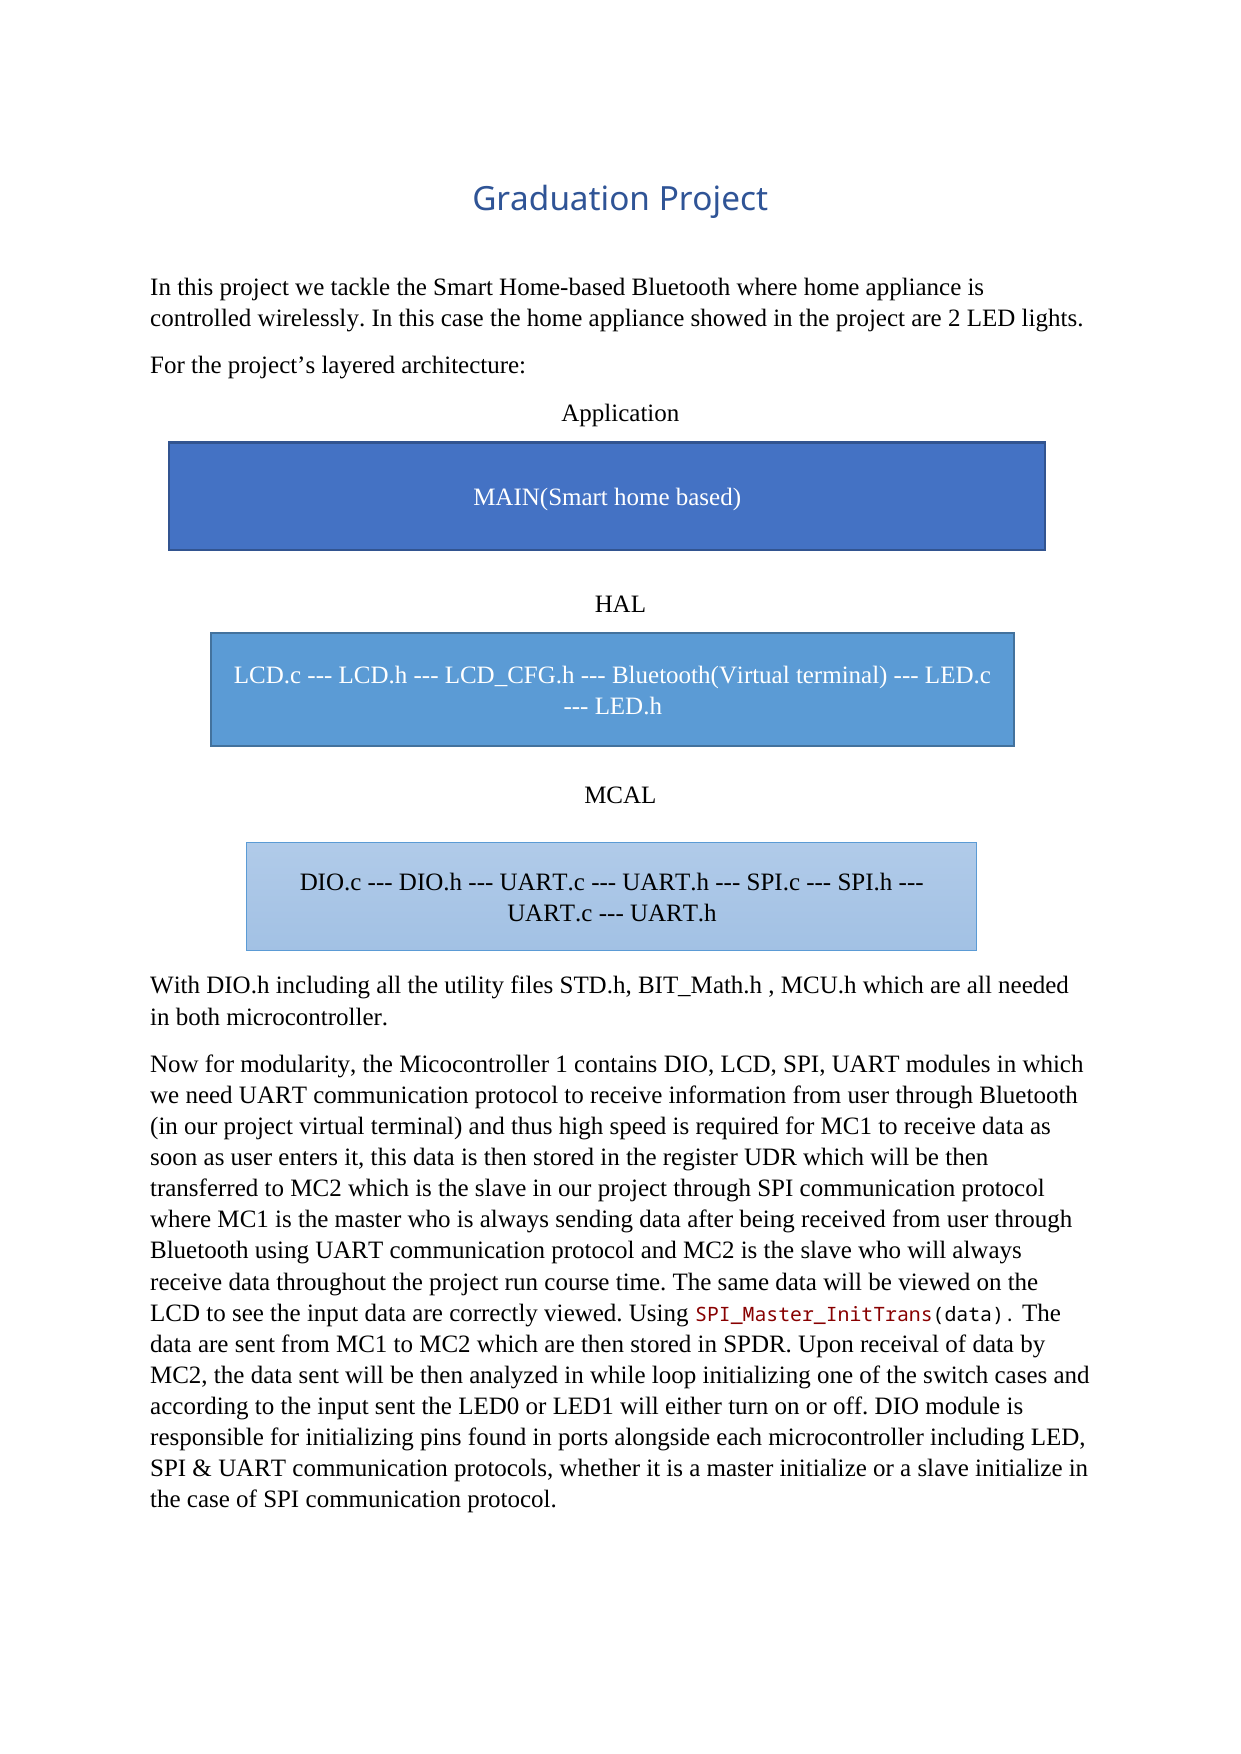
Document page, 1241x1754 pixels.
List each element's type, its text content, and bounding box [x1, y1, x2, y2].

text Application [150, 398, 1090, 427]
text In this project we tackle the Smart Home-based Bluetooth where home appliance is controlled wirelessly. In this case the home appliance showed in the project are 2 LED lights. [150, 272, 1090, 331]
text HAL [150, 589, 1090, 618]
text For the project’s layered architecture: [150, 350, 1090, 379]
text With DIO.h including all the utility files STD.h, BIT_Math.h , MCU.h which are all needed in both microcontroller. [150, 971, 1090, 1030]
text Now for modularity, the Micocontroller 1 contains DIO, LCD, SPI, UART modules in which we need UART communication protocol to receive information from user through Bluetooth (in our project virtual terminal) and thus high speed is required for MC1 to receive data as soon as user enters it, this data is then stored in the register UDR which will be then transferred to MC2 which is the slave in our project through SPI communication protocol where MC1 is the master who is always sending data after being received from user through Bluetooth using UART communication protocol and MC2 is the slave who will always receive data throughout the project run course time. The same data will be viewed on the LCD to see the input data are correctly viewed. Using SPI_Master_InitTrans(data). The data are sent from MC1 to MC2 which are then stored in SPDR. Upon receival of data by MC2, the data sent will be then analyzed in while loop initializing one of the switch cases and according to the input sent the LED0 or LED1 will either turn on or off. DIO module is responsible for initializing pins found in ports alongside each microcontroller including LED, SPI & UART communication protocols, whether it is a master initialize or a slave initialize in the case of SPI communication protocol. [150, 1049, 1090, 1513]
text MCAL [150, 780, 1090, 808]
subtitle Graduation Project [150, 175, 1090, 220]
